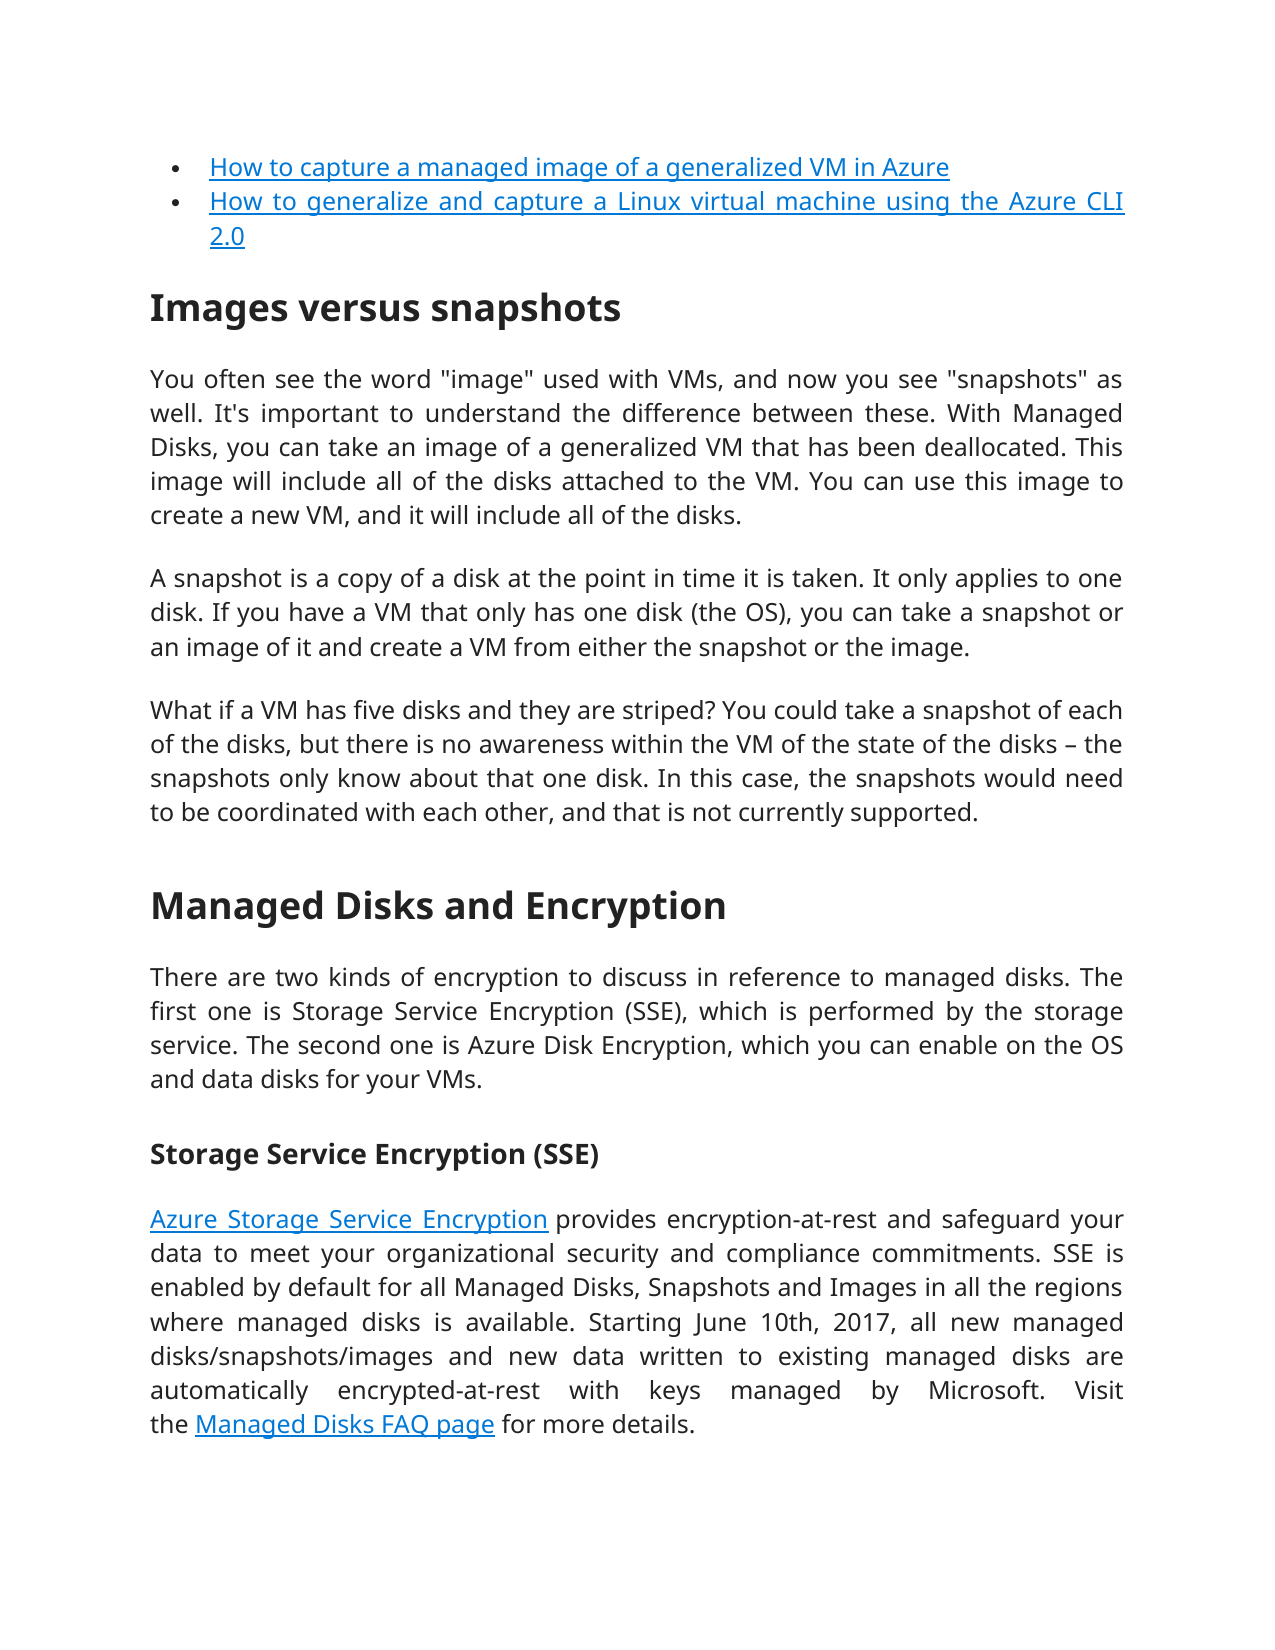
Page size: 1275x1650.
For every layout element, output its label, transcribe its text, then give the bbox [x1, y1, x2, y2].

text Managed Disks and Encryption [150, 880, 1125, 931]
text There are two kinds of encryption to discuss in reference to managed disks. The first one is Storage Service Encryption (SSE), which is performed by the storage service. The second one is Azure Disk Encryption, which you can enable on the OS and data disks for your VMs. [150, 960, 1125, 1096]
text What if a VM has five disks and they are striped? You could take a snapshot of each of the disks, but there is no awareness within the VM of the state of the disks – the snapshots only know about that one disk. In this case, the snapshots would need to be coordinated with each other, and that is not currently supported. [150, 692, 1125, 829]
text Images versus snapshots [150, 281, 1125, 332]
text Azure Storage Service Encryption provides encryption-at-rest and safeguard your data to meet your organizational security and compliance commitments. SSE is enabled by default for all Managed Disks, Snapshots and Images in all the regions where managed disks is available. Starting June 10th, 2017, all new managed disks/snapshots/images and new data written to existing managed disks are automatically encrypted-at-rest with keys managed by Microsoft. Visit the Managed Disks FAQ page for more details. [150, 1202, 1125, 1440]
text You often see the word "image" used with VMs, and now you see "snapshots" as well. It's important to understand the difference between these. With Managed Disks, you can take an image of a generalized VM that has been deallocated. This image will include all of the disks attached to the VM. You can use this image to create a new VM, and it will include all of the disks. [150, 362, 1125, 532]
list How to capture a managed image of a generalized VM in Azure [172, 150, 1125, 184]
text A snapshot is a copy of a disk at the point in time it is taken. It only applies to one disk. If you have a VM that only has one disk (the OS), you can take a snapshot or an image of it and create a VM from either the snapshot or the image. [150, 561, 1125, 663]
text Storage Service Encryption (SSE) [150, 1134, 1125, 1173]
list How to generalize and capture a Linux virtual machine using the Azure CLI 2.0 [172, 184, 1125, 252]
